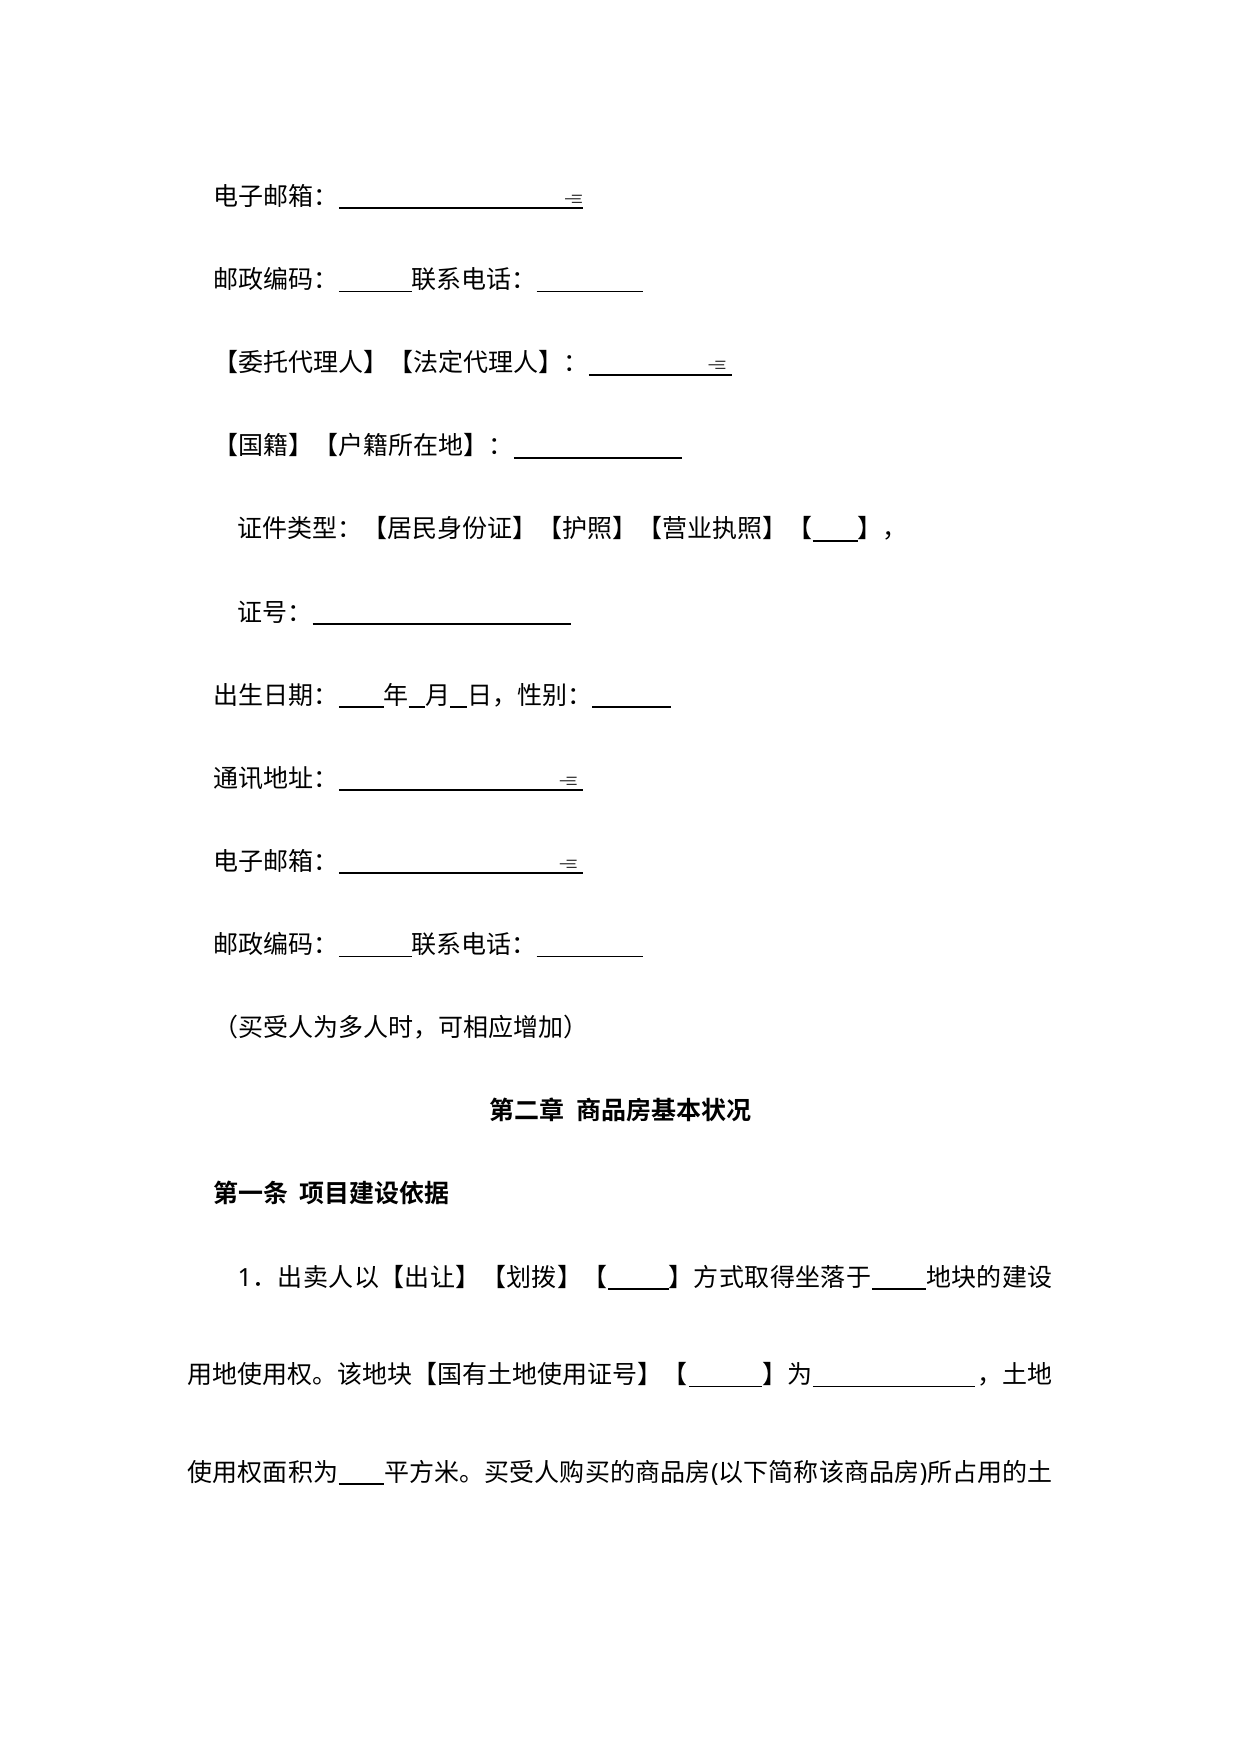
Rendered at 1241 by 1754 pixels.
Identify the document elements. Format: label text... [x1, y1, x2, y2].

text （买受人为多人时，可相应增加） [187, 993, 1053, 1058]
text 电子邮箱：  [187, 827, 1053, 892]
text 邮政编码： 联系电话： [187, 910, 1053, 975]
text 证件类型：【居民身份证】【护照】【营业执照】【 】， [187, 494, 1053, 559]
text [187, 1243, 1053, 1503]
text 通讯地址：  [187, 744, 1053, 809]
text 第一条 项目建设依据 [187, 1159, 1053, 1224]
text 【委托代理人】【法定代理人】：  [187, 328, 1053, 393]
text 第二章 商品房基本状况 [187, 1076, 1053, 1141]
text 邮政编码： 联系电话： [187, 245, 1053, 310]
text 出生日期： 年 月 日，性别： [187, 661, 1053, 726]
text 【国籍】【户籍所在地】： [187, 411, 1053, 476]
text 证号： [187, 578, 1053, 643]
text 电子邮箱：  [187, 162, 1053, 227]
